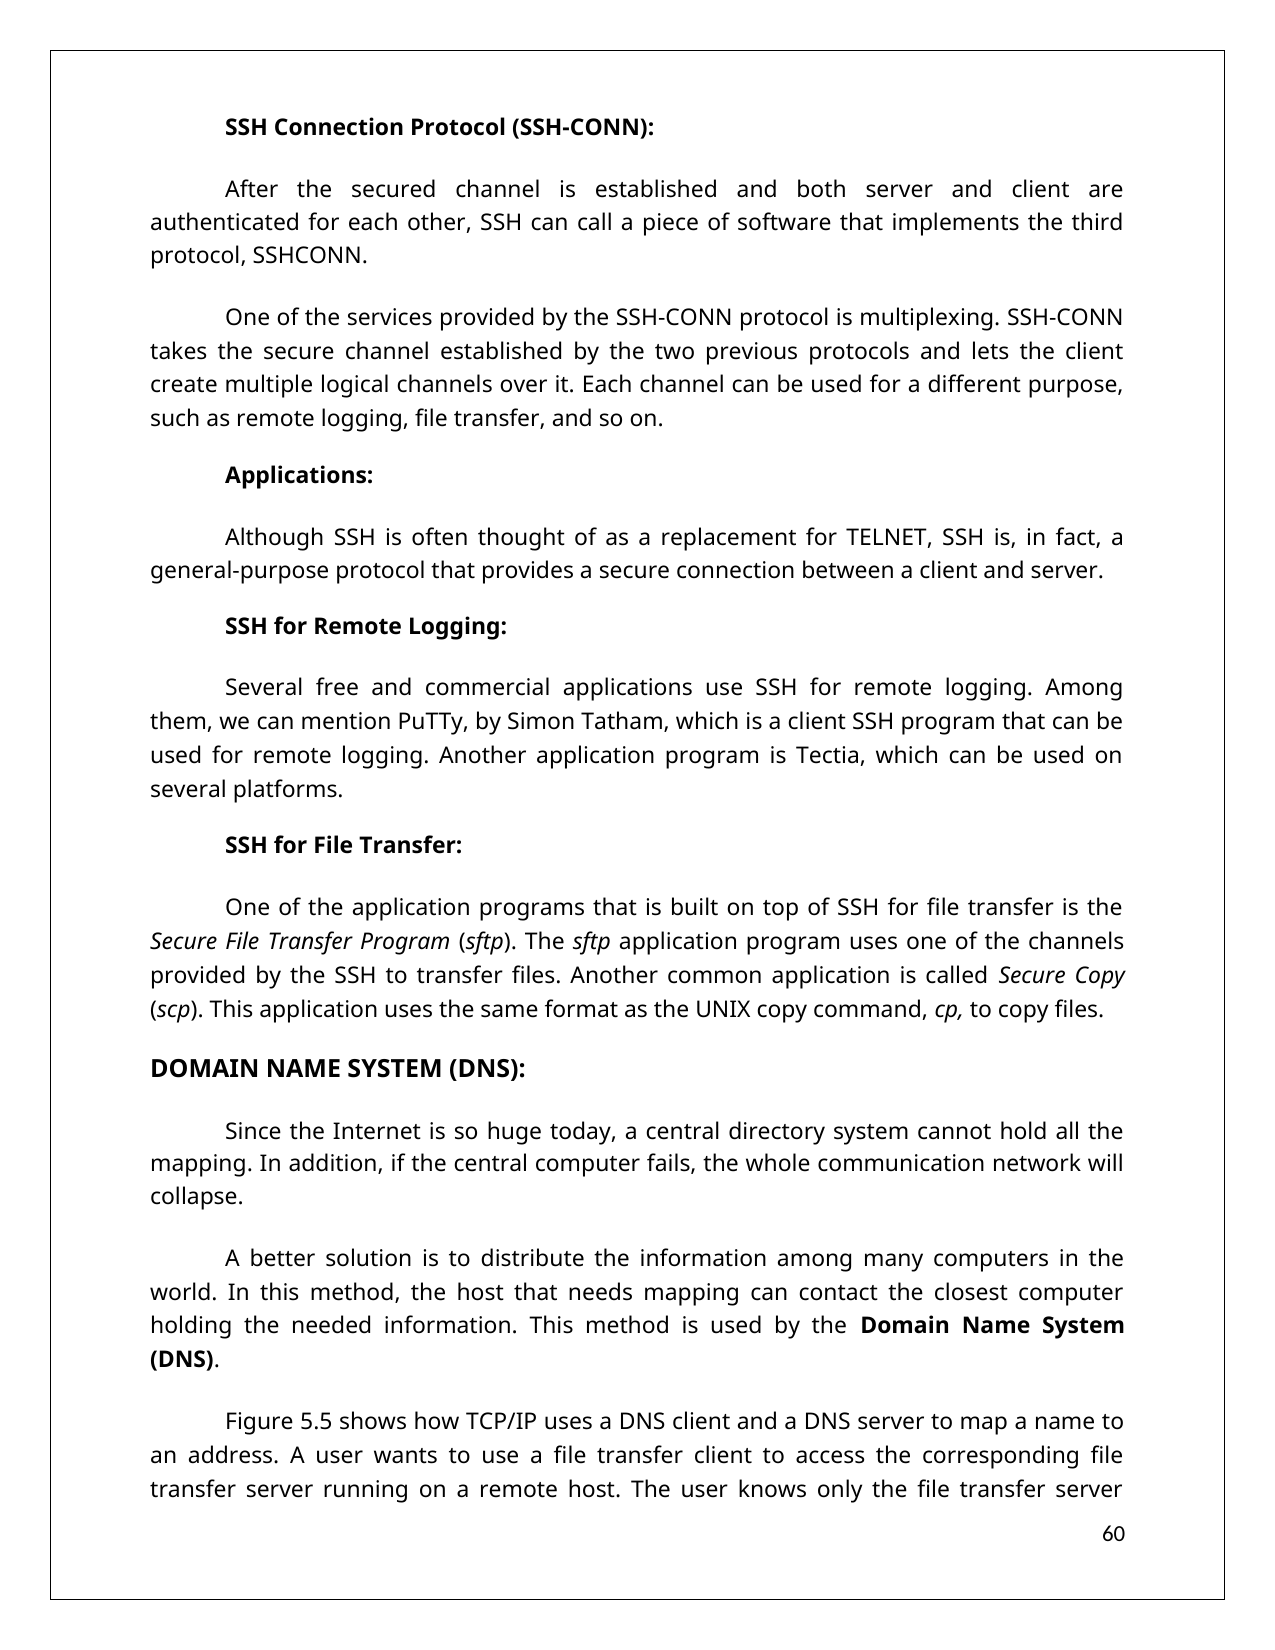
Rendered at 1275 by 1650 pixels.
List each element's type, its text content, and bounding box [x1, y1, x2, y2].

text SSH for File Transfer: [225, 829, 1125, 860]
text A better solution is to distribute the information among many computers in the world. In this method, the host that needs mapping can contact the closest computer holding the needed information. This method is used by the Domain Name System (DNS). [150, 1242, 1125, 1374]
text Applications: [225, 459, 1125, 490]
text Several free and commercial applications use SSH for remote logging. Among them, we can mention PuTTy, by Simon Tatham, which is a client SSH program that can be used for remote logging. Another application program is Tectia, which can be used on several platforms. [150, 671, 1125, 804]
text DOMAIN NAME SYSTEM (DNS): [150, 1050, 1125, 1084]
text SSH Connection Protocol (SSH-CONN): [225, 111, 1125, 143]
text Since the Internet is so huge today, a central directory system cannot hold all the mapping. In addition, if the central computer fails, the whole communication network will collapse. [150, 1115, 1125, 1211]
text After the secured channel is established and both server and client are authenticated for each other, SSH can call a piece of software that implements the third protocol, SSHCONN. [150, 173, 1125, 270]
text SSH for Remote Logging: [225, 610, 1125, 641]
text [150, 1405, 1125, 1504]
text Although SSH is often thought of as a replacement for TELNET, SSH is, in fact, a general-purpose protocol that provides a secure connection between a client and server. [150, 521, 1125, 585]
text One of the application programs that is built on top of SSH for file transfer is the Secure File Transfer Program (sftp). The sftp application program uses one of the channels provided by the SSH to transfer files. Another common application is called Secure Copy (scp). This application uses the same format as the UNIX copy command, cp, to copy files. [150, 891, 1125, 1024]
text One of the services provided by the SSH-CONN protocol is multiplexing. SSH-CONN takes the secure channel established by the two previous protocols and lets the client create multiple logical channels over it. Each channel can be used for a different purpose, such as remote logging, file transfer, and so on. [150, 301, 1125, 433]
